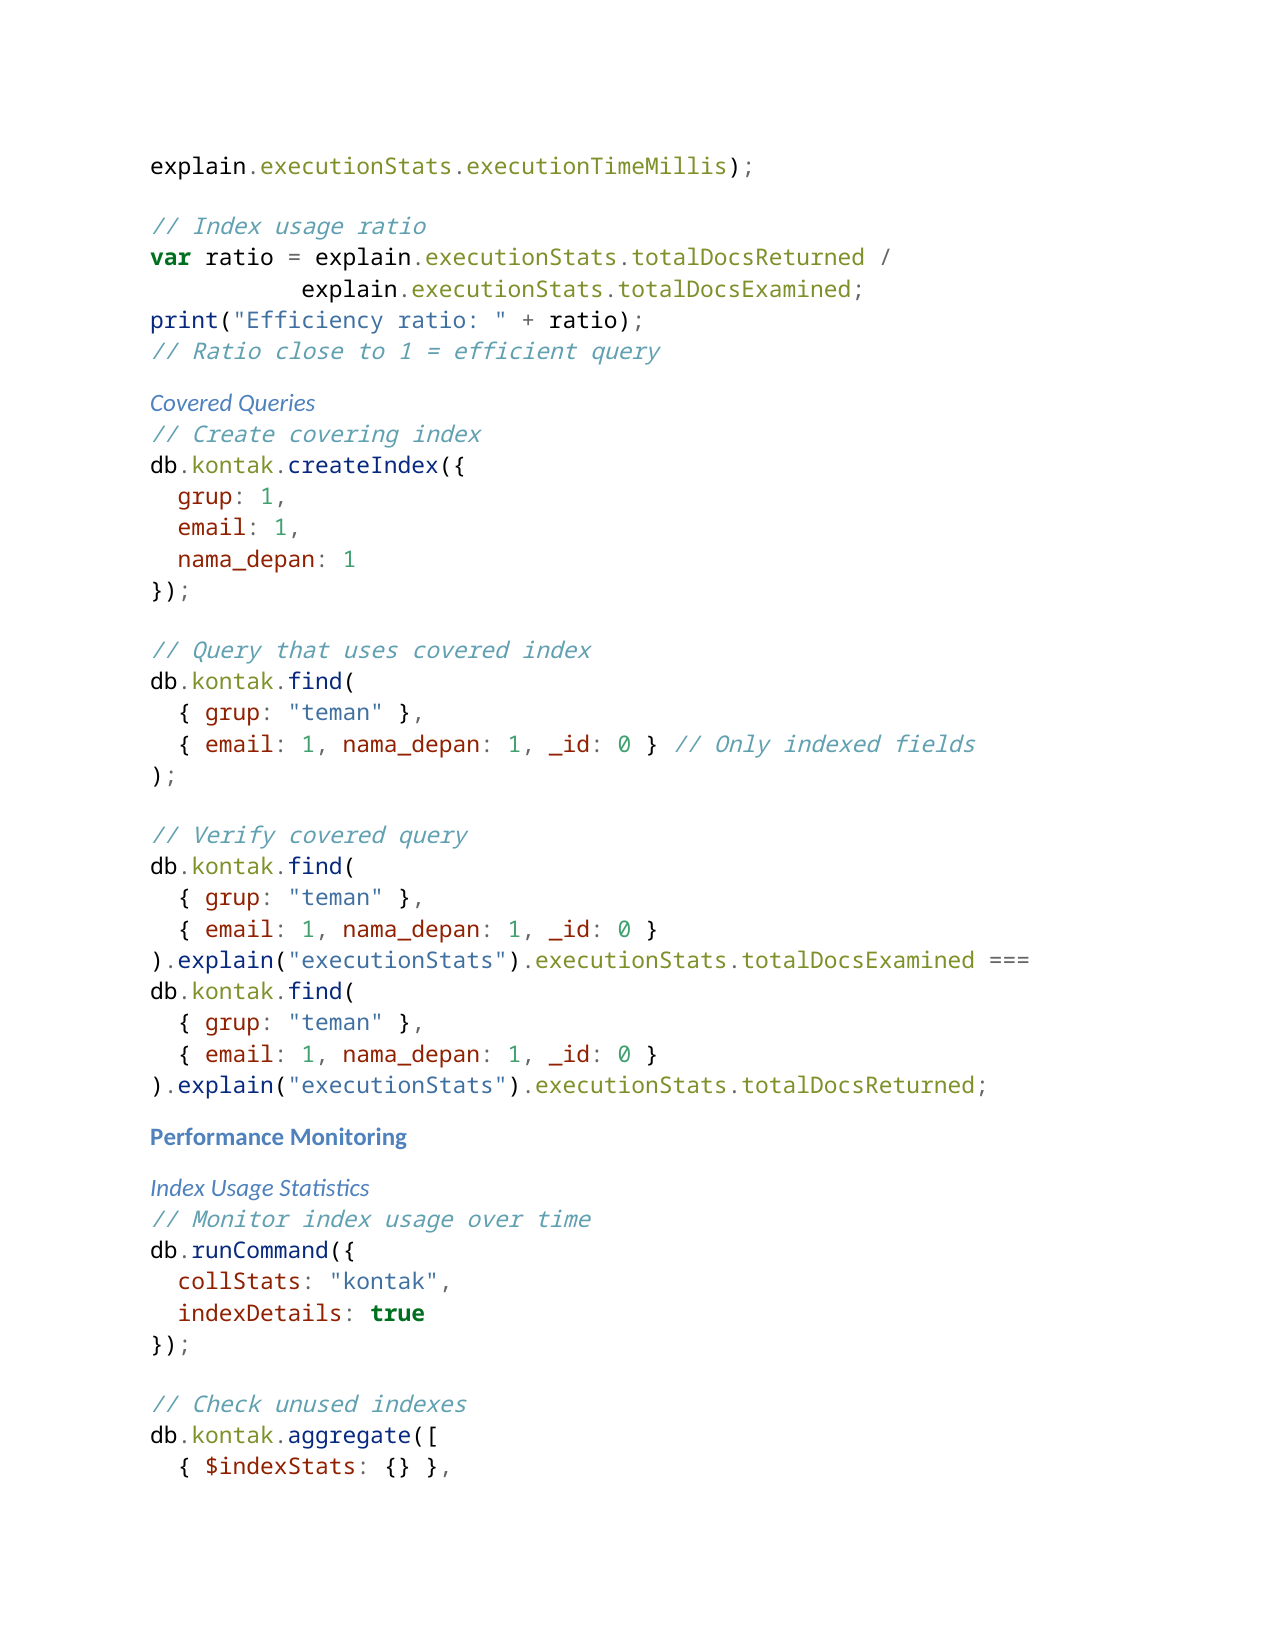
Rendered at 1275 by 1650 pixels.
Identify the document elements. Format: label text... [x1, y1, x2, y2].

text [150, 1203, 1125, 1482]
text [150, 150, 1125, 366]
subtitle Covered Queries [150, 387, 1125, 418]
subtitle Performance Monitoring [150, 1121, 1125, 1151]
text // Create covering index db.kontak.createIndex({ grup: 1, email: 1, nama_depan: 1 }); // Query that uses covered index db.kontak.find( { grup: "teman" }, { email: 1, nama_depan: 1, _id: 0 } // Only indexed fields ); // Verify covered query db.kontak.find( { grup: "teman" }, { email: 1, nama_depan: 1, _id: 0 } ).explain("executionStats").executionStats.totalDocsExamined === db.kontak.find( { grup: "teman" }, { email: 1, nama_depan: 1, _id: 0 } ).explain("executionStats").executionStats.totalDocsReturned; [150, 418, 1125, 1100]
subtitle Index Usage Statistics [150, 1172, 1125, 1203]
